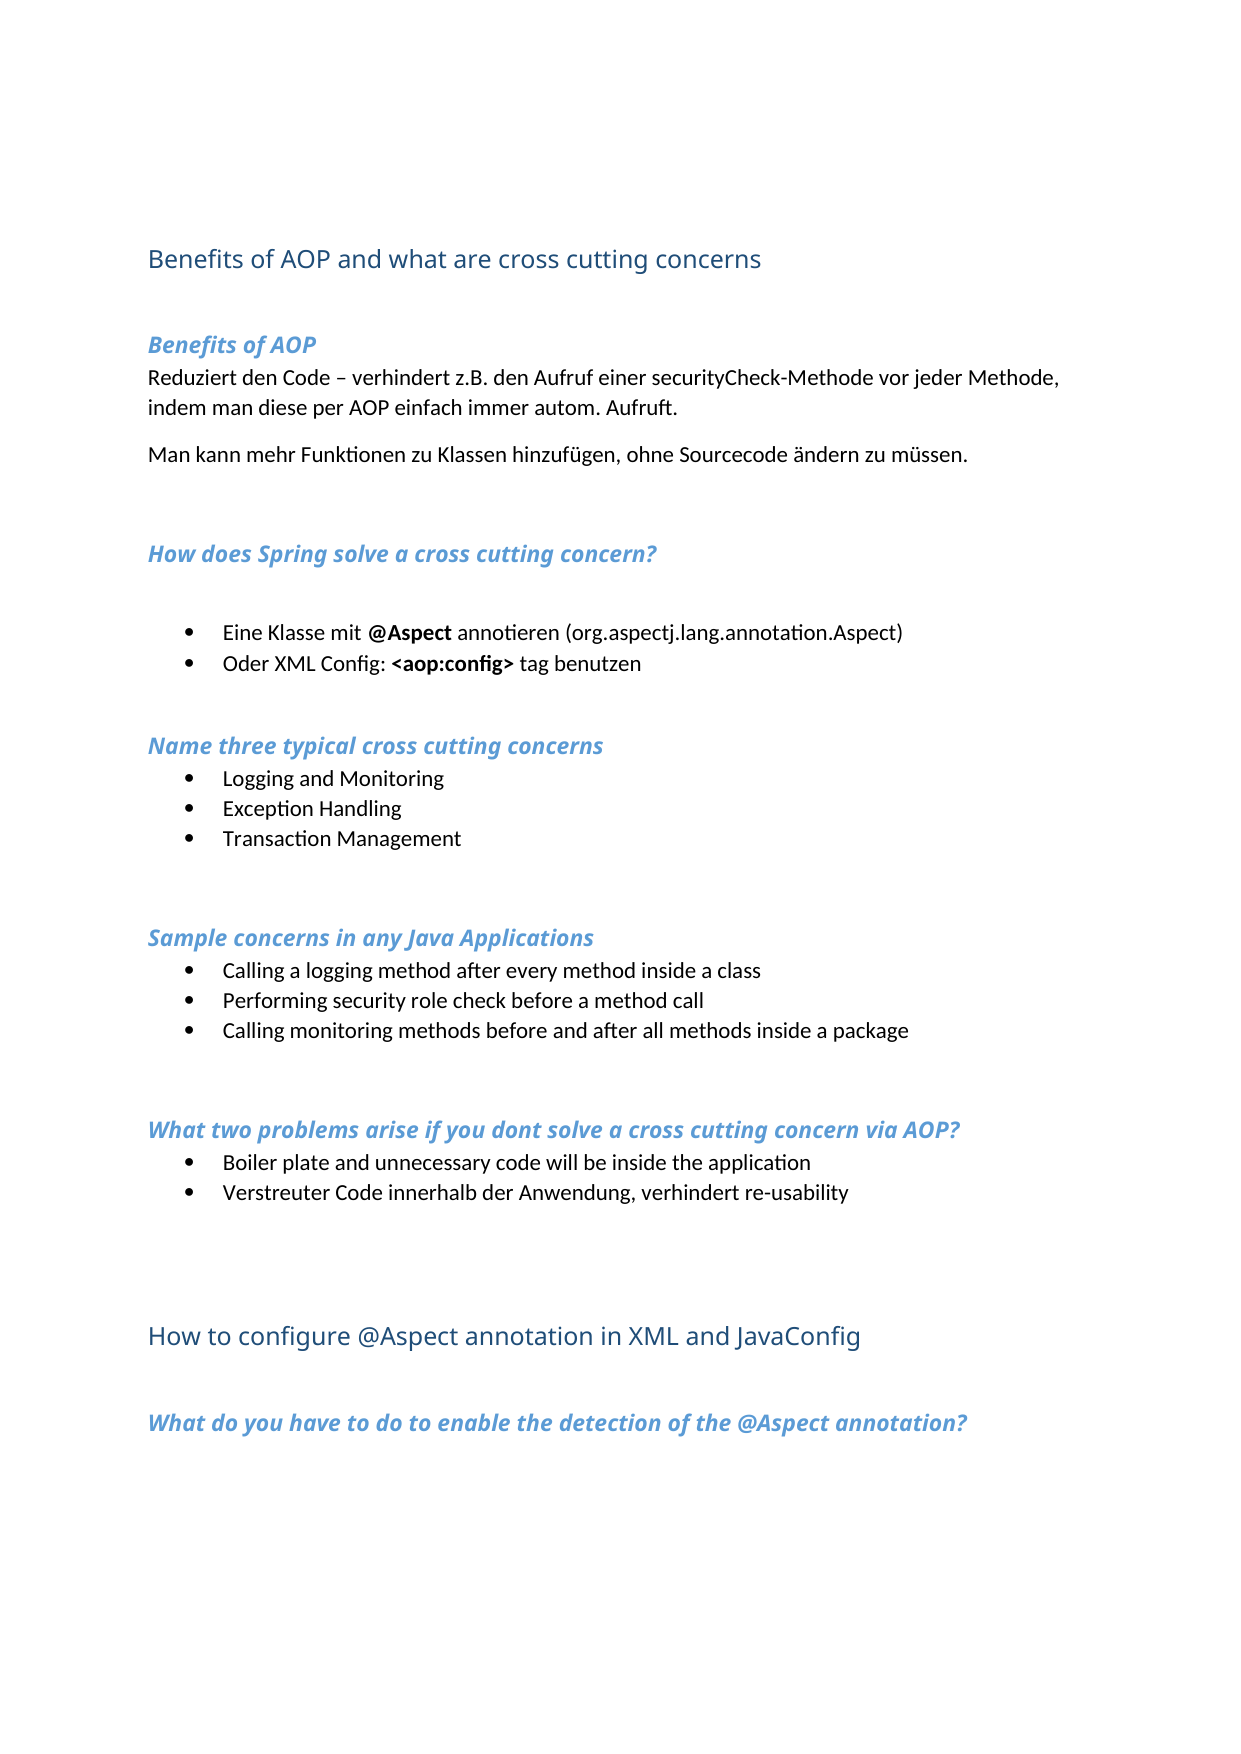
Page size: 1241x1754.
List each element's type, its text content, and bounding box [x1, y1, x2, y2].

list Transaction Management [185, 824, 1093, 852]
subtitle Sample concerns in any Java Applications [148, 922, 1093, 953]
subtitle Benefits of AOP and what are cross cutting concerns [148, 241, 1093, 275]
subtitle What two problems arise if you dont solve a cross cutting concern via AOP? [148, 1114, 1093, 1145]
subtitle What do you have to do to enable the detection of the @Aspect annotation? [148, 1407, 1093, 1438]
text Reduziert den Code – verhindert z.B. den Aufruf einer securityCheck-Methode vor jeder Methode, indem man diese per AOP einfach immer autom. Aufruft. [148, 363, 1093, 421]
list Performing security role check before a method call [185, 986, 1093, 1014]
list Logging and Monitoring [185, 764, 1093, 792]
list Verstreuter Code innerhalb der Anwendung, verhindert re-usability [185, 1178, 1093, 1206]
list Calling monitoring methods before and after all methods inside a package [185, 1016, 1093, 1044]
subtitle Benefits of AOP [148, 329, 1093, 360]
text Man kann mehr Funktionen zu Klassen hinzufügen, ohne Sourcecode ändern zu müssen. [148, 440, 1093, 468]
list Oder XML Config: <aop:config> tag benutzen [185, 649, 1093, 677]
subtitle How does Spring solve a cross cutting concern? [148, 538, 1093, 569]
subtitle How to configure @Aspect annotation in XML and JavaConfig [148, 1319, 1093, 1353]
list Exception Handling [185, 794, 1093, 822]
list Boiler plate and unnecessary code will be inside the application [185, 1148, 1093, 1176]
subtitle Name three typical cross cutting concerns [148, 730, 1093, 761]
list Eine Klasse mit @Aspect annotieren (org.aspectj.lang.annotation.Aspect) [185, 618, 1093, 647]
list Calling a logging method after every method inside a class [185, 956, 1093, 984]
